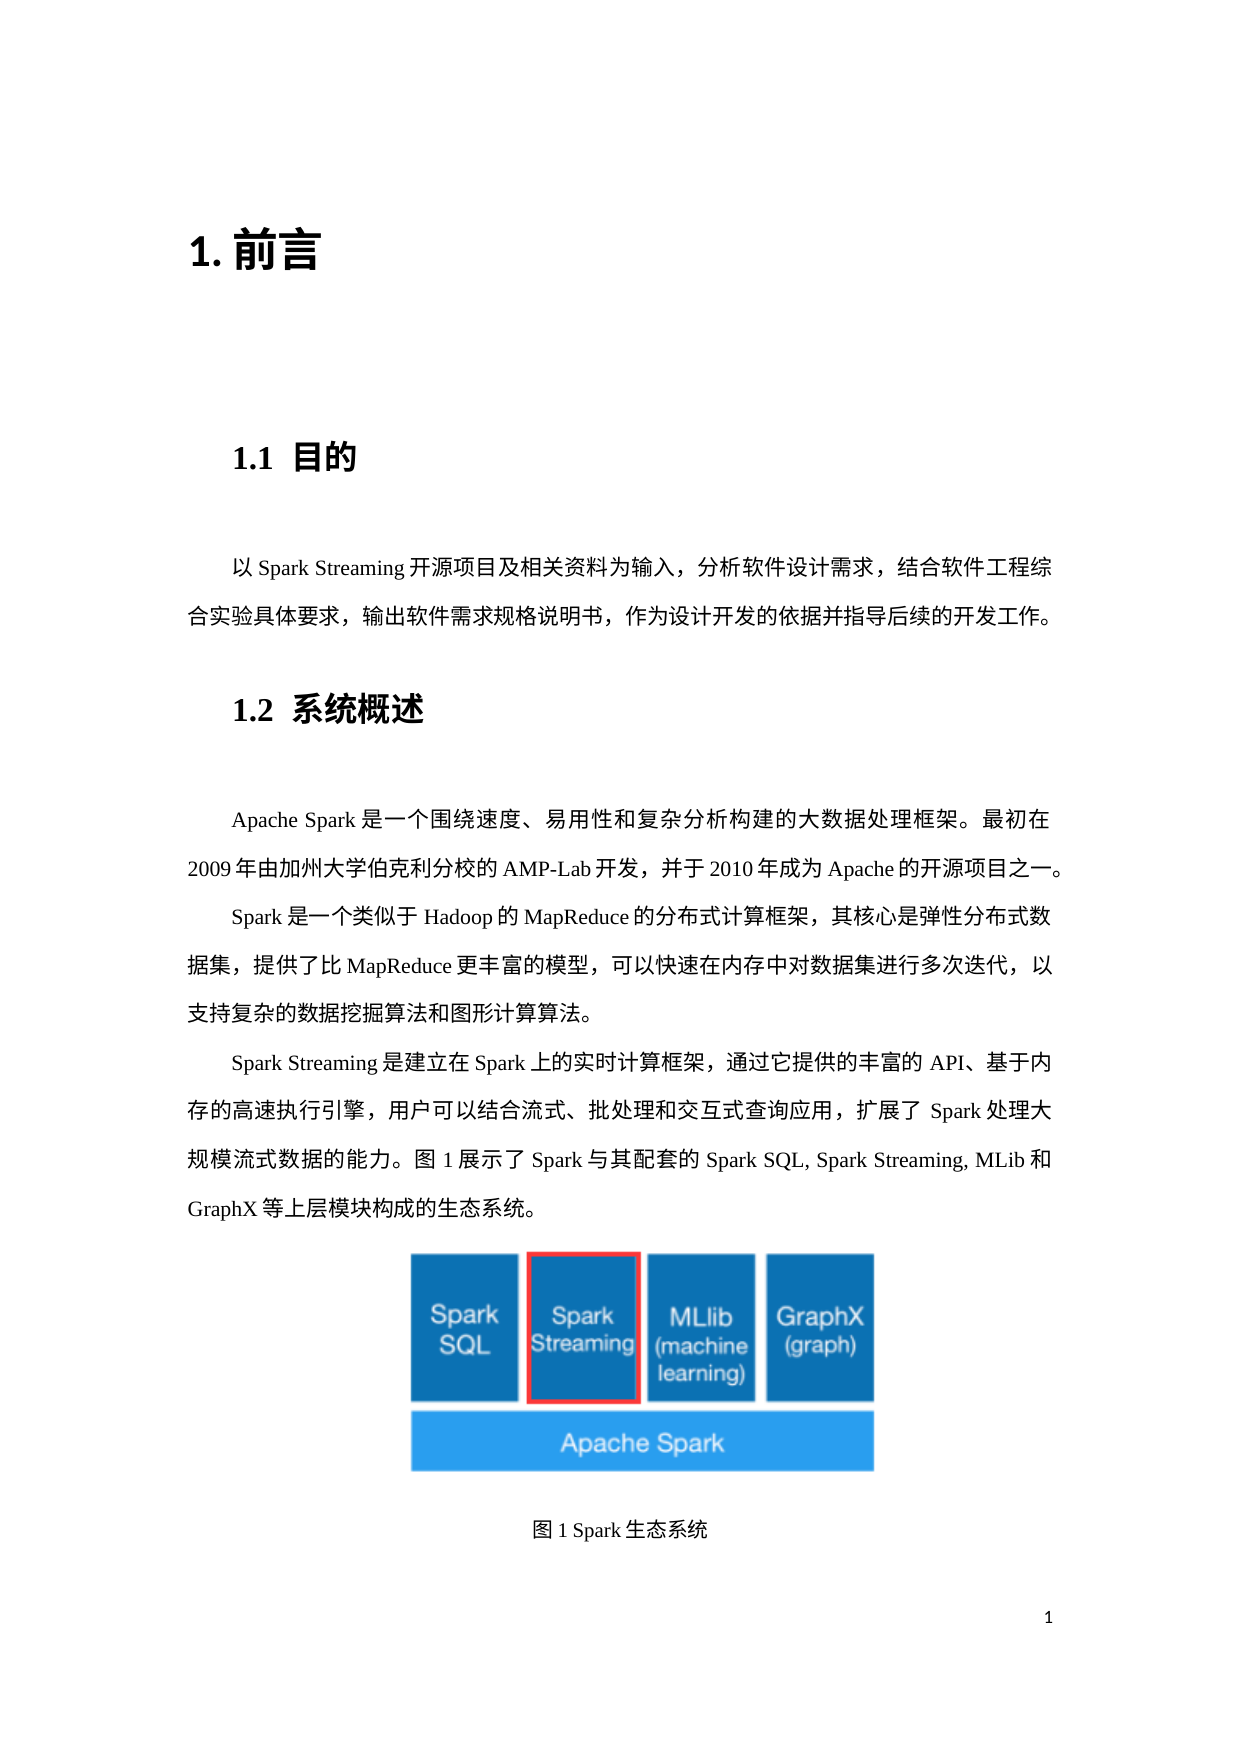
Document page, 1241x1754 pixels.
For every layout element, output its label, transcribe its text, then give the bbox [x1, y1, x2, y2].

picture [394, 1238, 890, 1489]
text 图 1 Spark生态系统 [187, 1512, 1053, 1545]
text 以Spark Streaming开源项目及相关资料为输入，分析软件设计需求，结合软件工程综合实验具体要求，输出软件需求规格说明书，作为设计开发的依据并指导后续的开发工作。 [187, 550, 1053, 631]
subtitle 系统概述 [232, 674, 1053, 739]
subtitle 前言 [187, 197, 1053, 295]
subtitle 目的 [232, 423, 1053, 488]
text Apache Spark是一个围绕速度、易用性和复杂分析构建的大数据处理框架。最初在2009年由加州大学伯克利分校的AMP-Lab开发，并于2010年成为Apache的开源项目之一。 [187, 801, 1053, 883]
text Spark Streaming是建立在Spark上的实时计算框架，通过它提供的丰富的API、基于内存的高速执行引擎，用户可以结合流式、批处理和交互式查询应用，扩展了Spark处理大规模流式数据的能力。图1展示了Spark与其配套的Spark SQL, Spark Streaming, MLib和GraphX等上层模块构成的生态系统。 [187, 1044, 1053, 1223]
text Spark是一个类似于Hadoop的MapReduce的分布式计算框架，其核心是弹性分布式数据集，提供了比MapReduce更丰富的模型，可以快速在内存中对数据集进行多次迭代，以支持复杂的数据挖掘算法和图形计算算法。 [187, 898, 1053, 1028]
